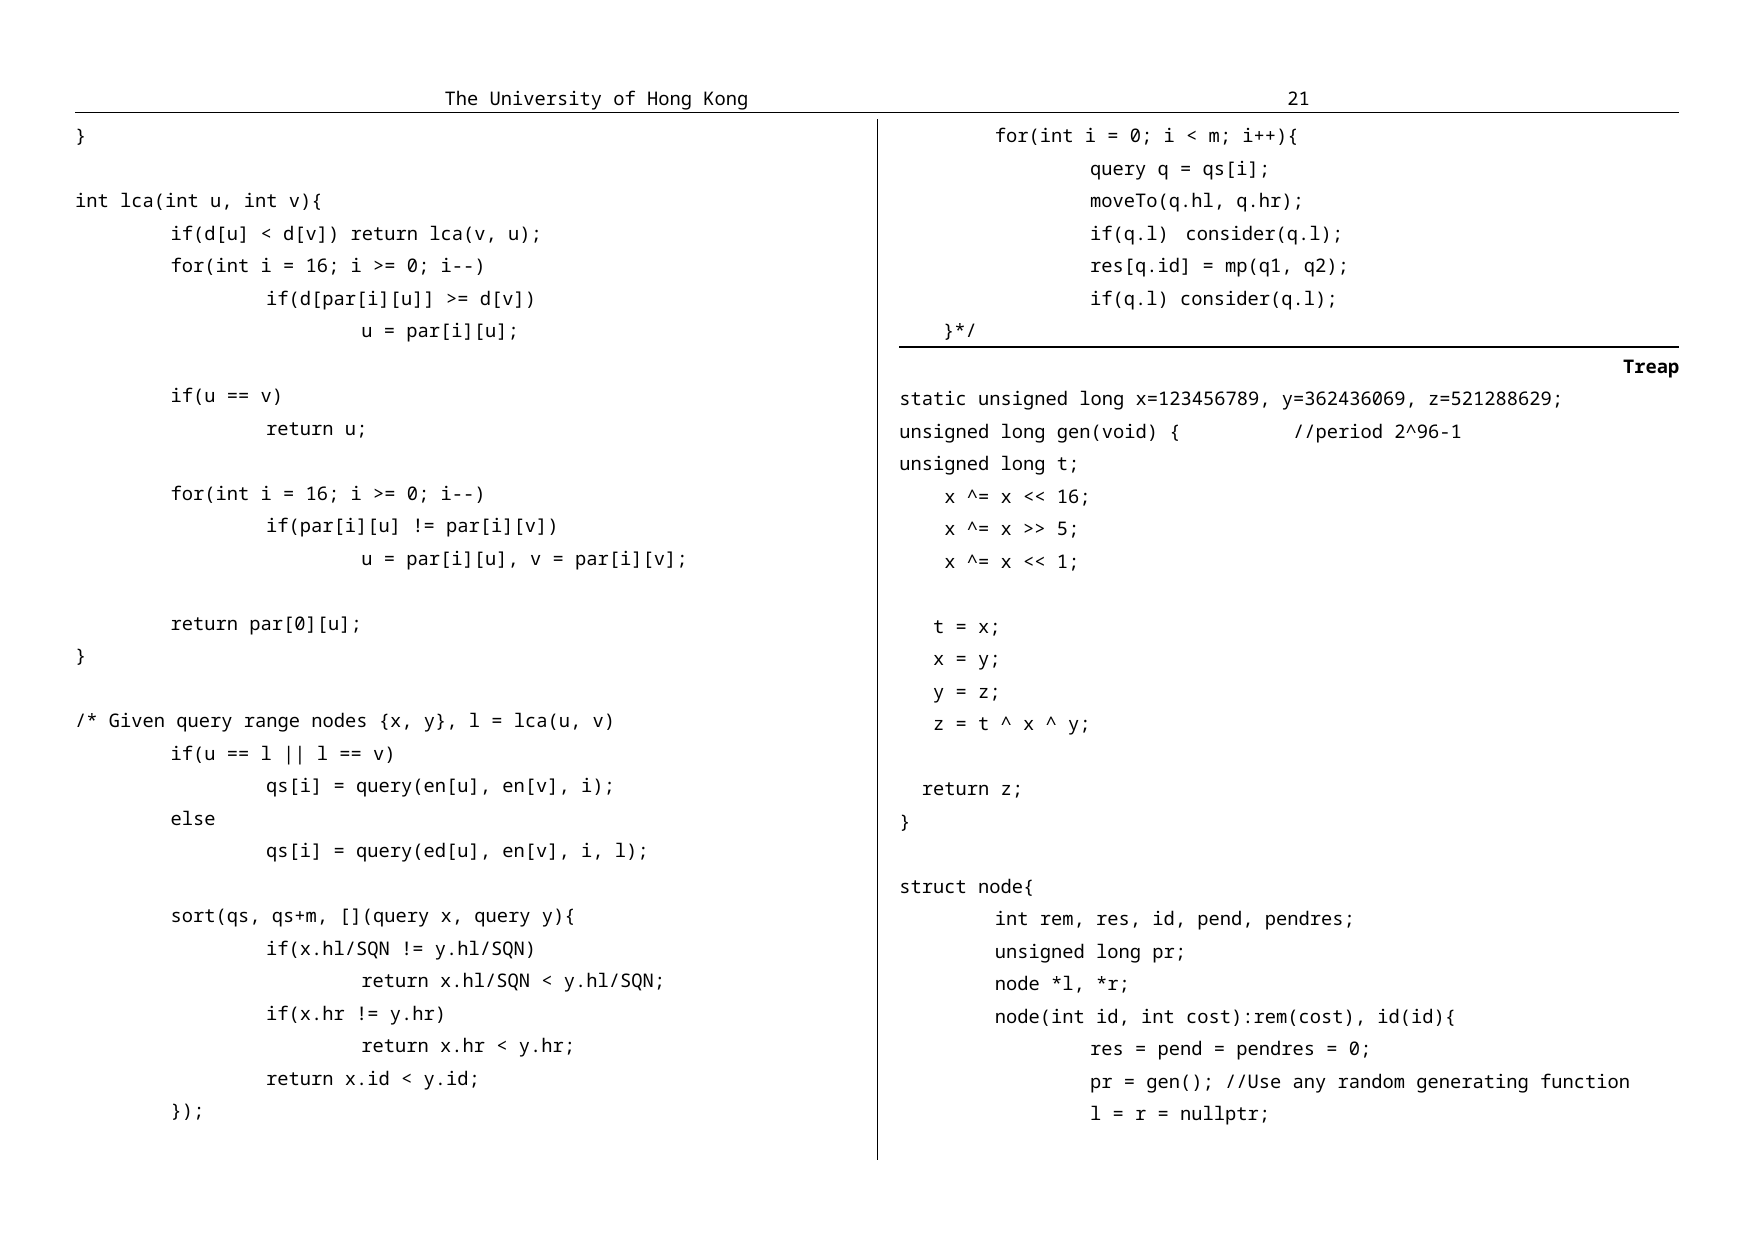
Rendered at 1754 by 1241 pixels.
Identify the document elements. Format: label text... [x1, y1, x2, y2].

text if(u == l || l == v) [75, 736, 855, 769]
text for(int i = 16; i >= 0; i--) [75, 249, 855, 281]
text qs[i] = query(ed[u], en[v], i, l); [75, 834, 855, 866]
text }); [75, 1094, 855, 1126]
text int lca(int u, int v){ [75, 184, 855, 216]
text if(u == v) [75, 379, 855, 411]
text res[q.id] = mp(q1, q2); [899, 249, 1679, 281]
text return x.hl/SQN < y.hl/SQN; [75, 964, 855, 996]
text u = par[i][u]; [75, 314, 855, 346]
text z = t ^ x ^ y; [899, 707, 1679, 739]
text x ^= x << 1; [899, 544, 1679, 577]
text unsigned long t; [899, 447, 1679, 479]
text pr = gen(); //Use any random generating function [899, 1064, 1679, 1097]
text moveTo(q.hl, q.hr); [899, 184, 1679, 216]
text res = pend = pendres = 0; [899, 1032, 1679, 1064]
text l = r = nullptr; [899, 1097, 1679, 1129]
text if(q.l) consider(q.l); [899, 216, 1679, 249]
text struct node{ [899, 869, 1679, 902]
text if(q.l) consider(q.l); [899, 281, 1679, 314]
text unsigned long gen(void) { //period 2^96-1 [899, 414, 1679, 447]
text if(x.hl/SQN != y.hl/SQN) [75, 931, 855, 964]
text return par[0][u]; [75, 606, 855, 639]
text x ^= x >> 5; [899, 512, 1679, 544]
text if(par[i][u] != par[i][v]) [75, 509, 855, 541]
text if(d[par[i][u]] >= d[v]) [75, 281, 855, 314]
text return z; [899, 772, 1679, 804]
text } [75, 639, 855, 671]
text x ^= x << 16; [899, 479, 1679, 512]
text t = x; [899, 609, 1679, 642]
text qs[i] = query(en[u], en[v], i); [75, 769, 855, 801]
text }*/ [899, 314, 1679, 346]
text else [75, 801, 855, 834]
text query q = qs[i]; [899, 151, 1679, 184]
text if(d[u] < d[v]) return lca(v, u); [75, 216, 855, 249]
text return u; [75, 411, 855, 444]
text } [899, 804, 1679, 837]
text /* Given query range nodes {x, y}, l = lca(u, v) [75, 704, 855, 736]
text x = y; [899, 642, 1679, 674]
text u = par[i][u], v = par[i][v]; [75, 541, 855, 574]
text return x.hr < y.hr; [75, 1029, 855, 1061]
text return x.id < y.id; [75, 1061, 855, 1094]
text static unsigned long x=123456789, y=362436069, z=521288629; [899, 382, 1679, 414]
text if(x.hr != y.hr) [75, 996, 855, 1029]
text sort(qs, qs+m, [](query x, query y){ [75, 899, 855, 931]
text for(int i = 0; i < m; i++){ [899, 119, 1679, 151]
text int rem, res, id, pend, pendres; [899, 902, 1679, 934]
text node *l, *r; [899, 967, 1679, 999]
text for(int i = 16; i >= 0; i--) [75, 476, 855, 509]
text } [75, 119, 855, 151]
text y = z; [899, 674, 1679, 707]
text node(int id, int cost):rem(cost), id(id){ [899, 999, 1679, 1032]
subtitle Treap [899, 348, 1679, 382]
text unsigned long pr; [899, 934, 1679, 967]
